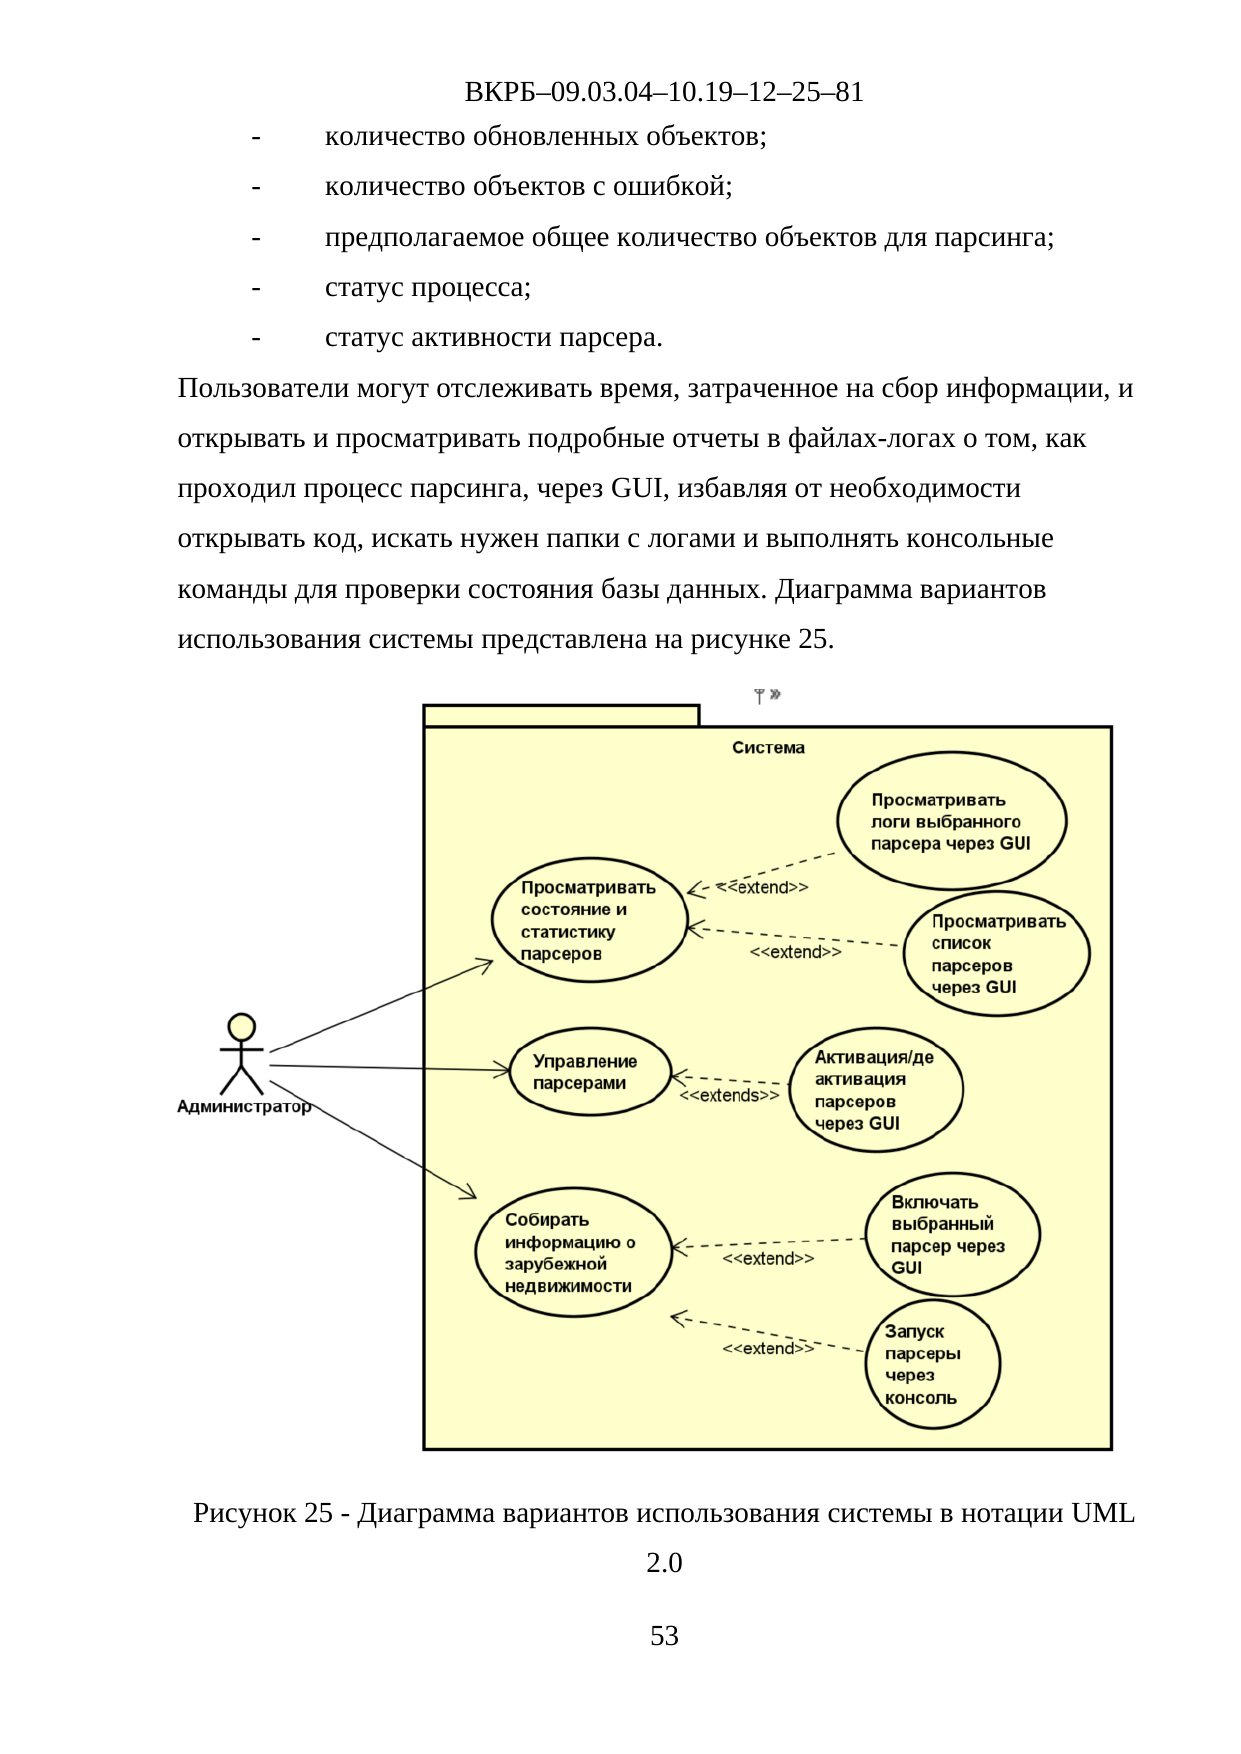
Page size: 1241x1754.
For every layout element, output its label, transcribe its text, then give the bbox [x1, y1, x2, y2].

text Пользователи могут отслеживать время, затраченное на сбор информации, и открывать и просматривать подробные отчеты в файлах-логах о том, как проходил процесс парсинга, через GUI, избавляя от необходимости открывать код, искать нужен папки с логами и выполнять консольные команды для проверки состояния базы данных. Диаграмма вариантов использования системы представлена на рисунке 25. [177, 370, 1152, 655]
list статус активности парсера. [177, 319, 1152, 353]
list статус процесса; [177, 269, 1152, 303]
list количество обновленных объектов; [177, 118, 1152, 152]
list количество объектов с ошибкой; [177, 168, 1152, 202]
list предполагаемое общее количество объектов для парсинга; [177, 219, 1152, 252]
picture [154, 689, 1130, 1462]
